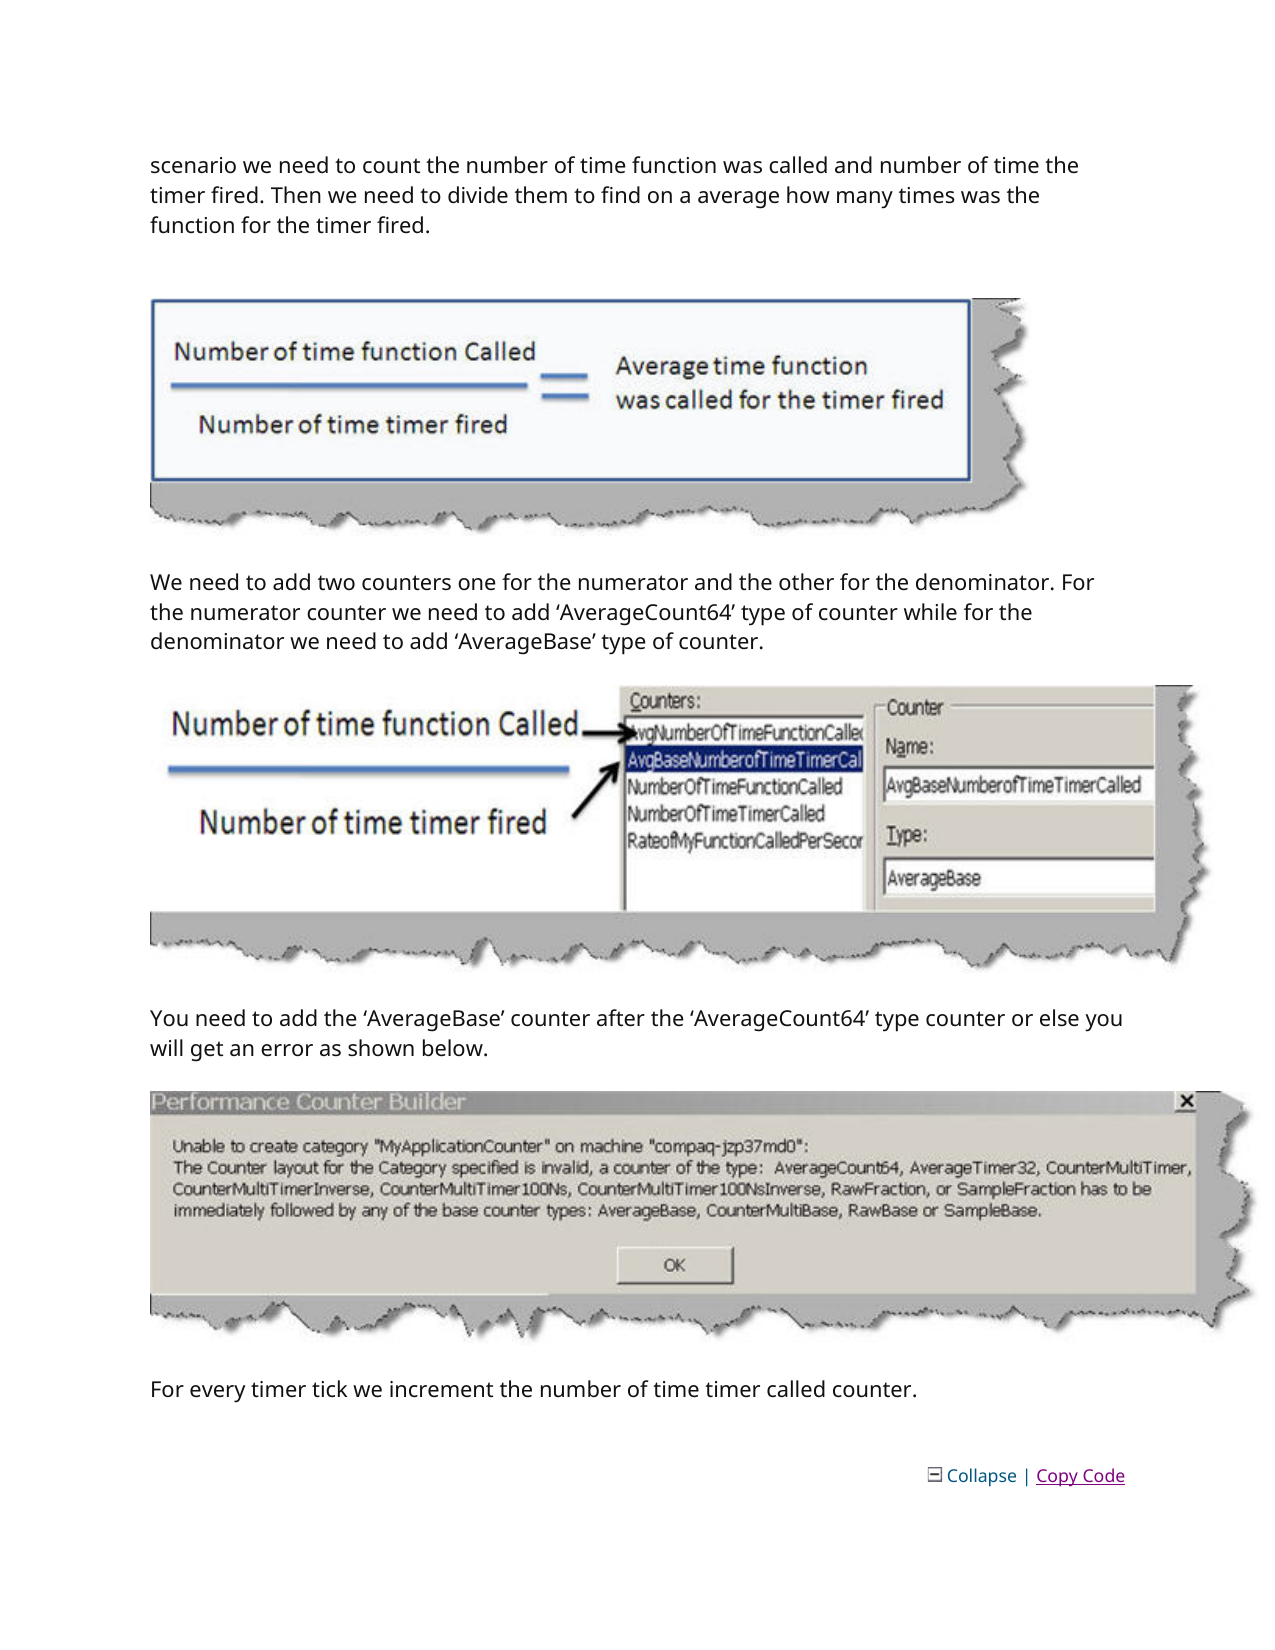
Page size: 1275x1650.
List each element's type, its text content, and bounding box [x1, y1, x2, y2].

text For every timer tick we increment the number of time timer called counter. [150, 1374, 1125, 1434]
text Collapse | Copy Code [150, 1463, 1125, 1491]
picture [150, 685, 1215, 974]
picture [927, 1467, 943, 1482]
text You need to add the ‘AverageBase’ counter after the ‘AverageCount64’ type counter or else you will get an error as shown below. [150, 1003, 1125, 1063]
picture [150, 1091, 1261, 1346]
text We need to add two counters one for the numerator and the other for the denominator. For the numerator counter we need to add ‘AverageCount64’ type of counter while for the denominator we need to add ‘AverageBase’ type of counter. [150, 567, 1125, 656]
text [150, 150, 1125, 269]
picture [150, 298, 1032, 538]
